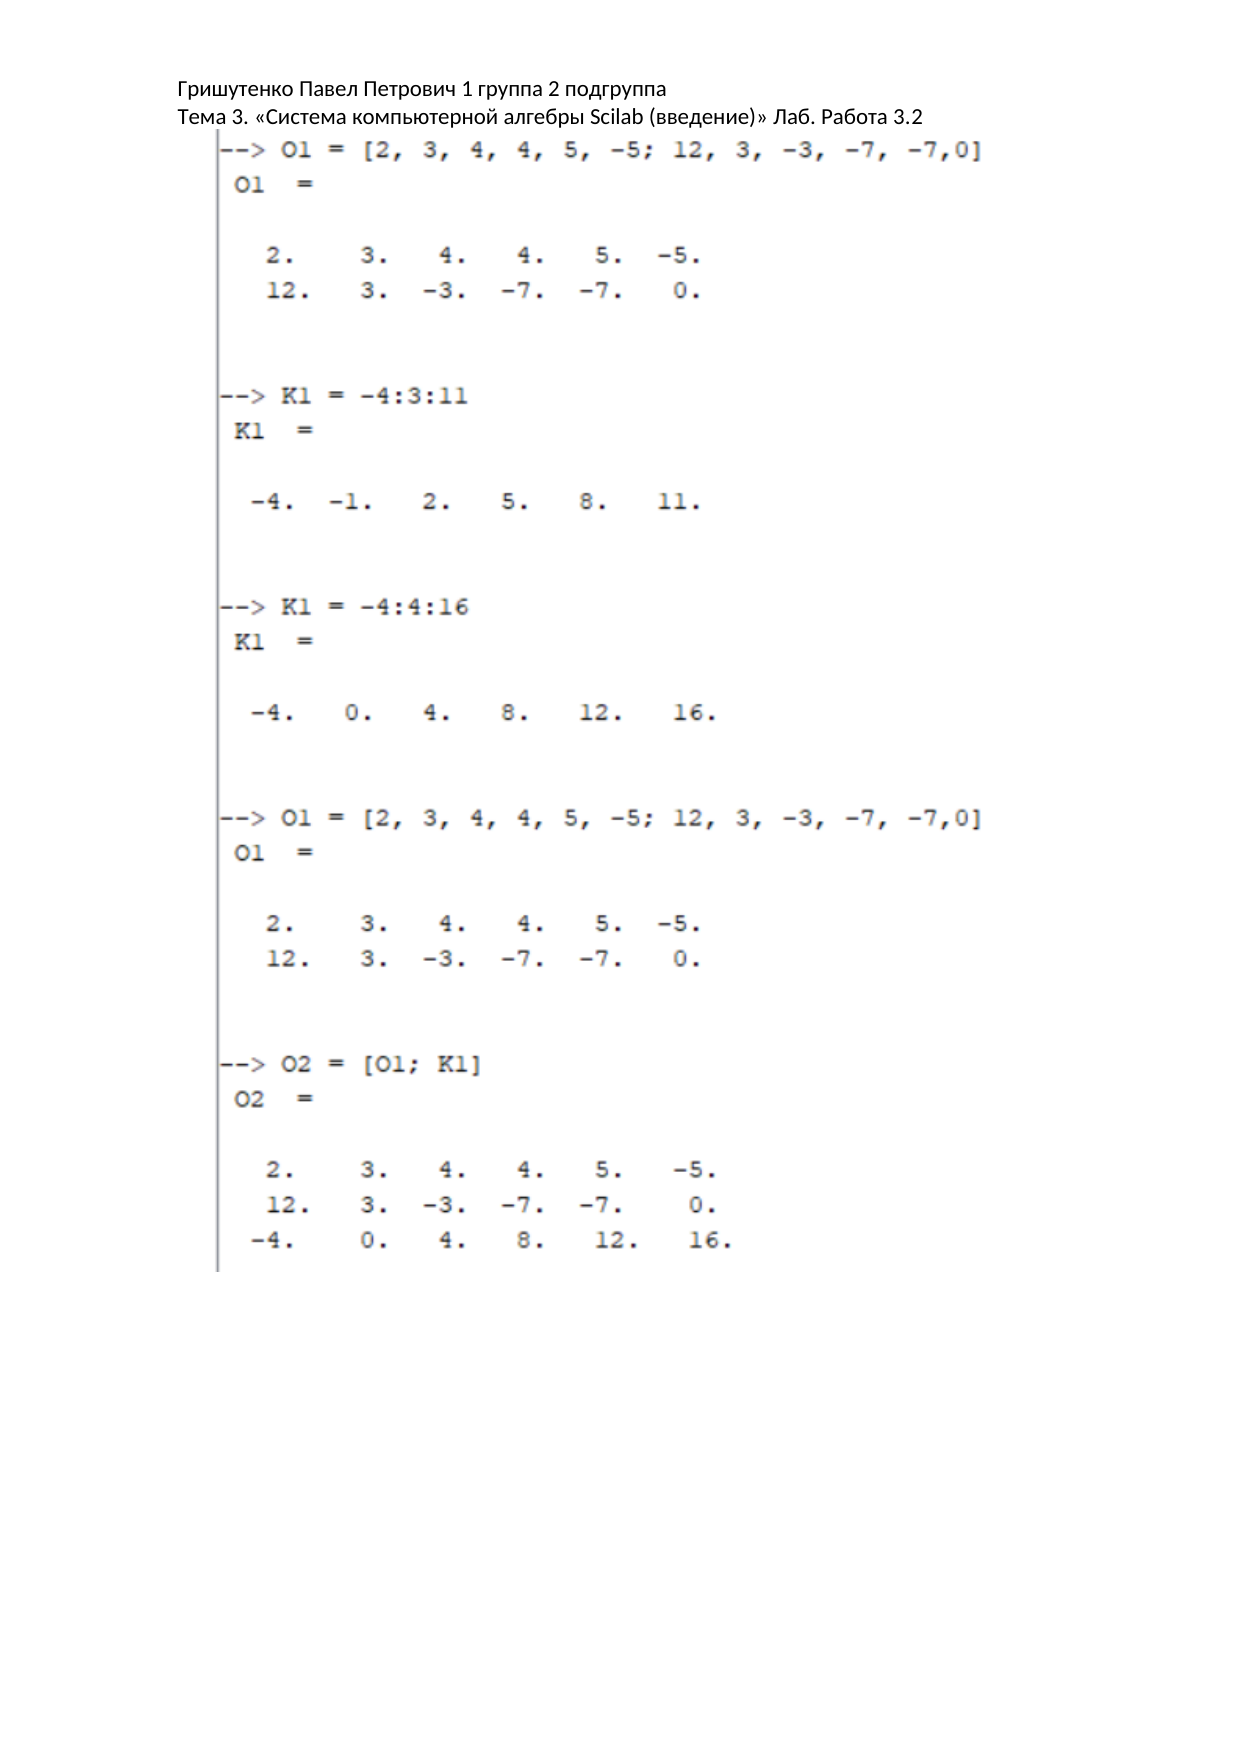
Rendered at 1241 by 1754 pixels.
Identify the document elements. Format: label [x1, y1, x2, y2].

picture [214, 129, 993, 1272]
